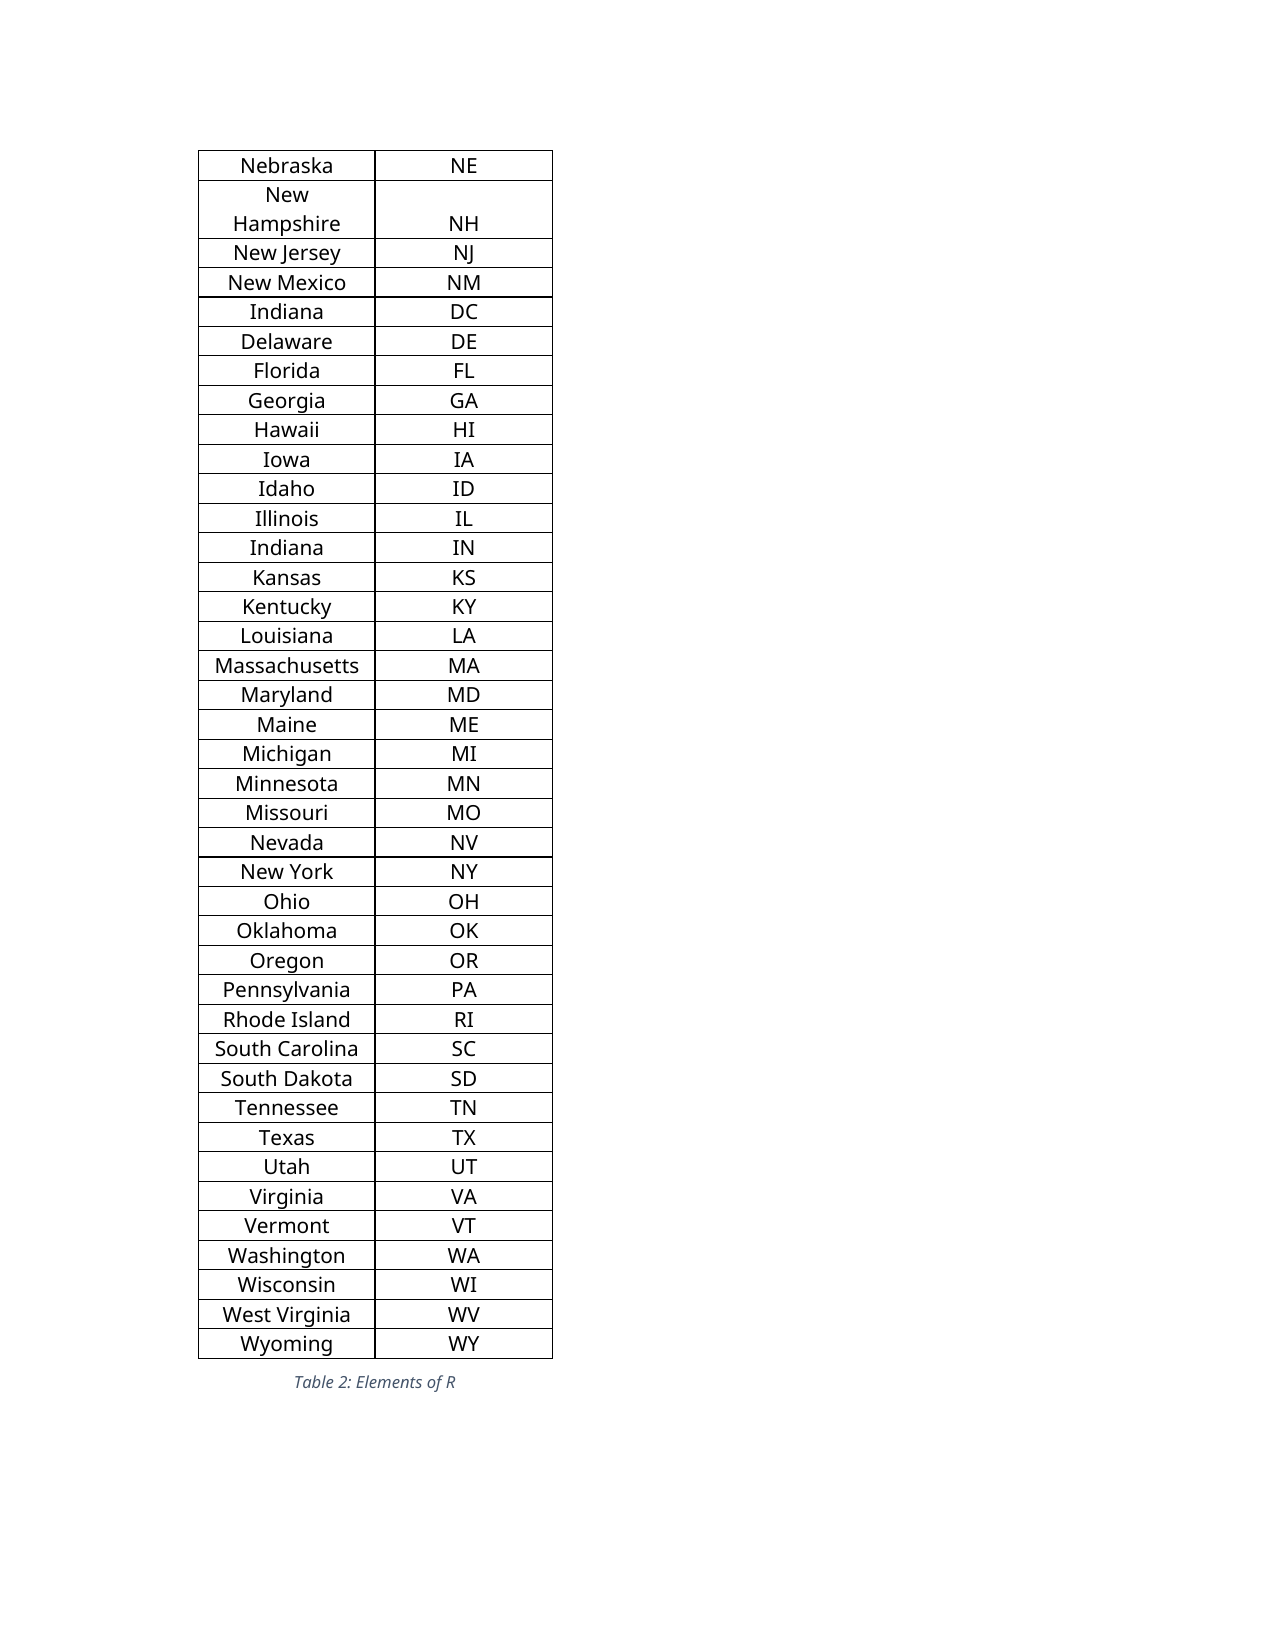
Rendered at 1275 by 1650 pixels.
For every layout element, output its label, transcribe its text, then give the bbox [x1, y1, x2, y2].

table_cell Rhode Island [199, 1005, 374, 1033]
table_cell TN [376, 1093, 552, 1122]
table_cell VT [376, 1211, 552, 1240]
table_cell Utah [199, 1152, 374, 1181]
table_cell New Jersey [199, 239, 374, 267]
table_cell New York [199, 858, 374, 886]
table_cell IL [376, 504, 552, 532]
table_cell Wisconsin [199, 1270, 374, 1299]
table_cell Maryland [199, 681, 374, 709]
table_cell GA [376, 386, 552, 414]
table_cell KY [376, 592, 552, 621]
table_cell Maine [199, 710, 374, 738]
table_cell WA [376, 1241, 552, 1269]
table_cell Massachusetts [199, 651, 374, 679]
table_cell ID [376, 474, 552, 503]
table_cell Washington [199, 1241, 374, 1269]
table_cell RI [376, 1005, 552, 1033]
table_cell OK [376, 916, 552, 945]
table_cell Minnesota [199, 769, 374, 797]
table_cell South Carolina [199, 1034, 374, 1063]
table_cell Louisiana [199, 622, 374, 650]
table_cell Virginia [199, 1182, 374, 1210]
table_cell LA [376, 622, 552, 650]
table_cell Indiana [199, 298, 374, 326]
table_cell Oklahoma [199, 916, 374, 945]
table_cell South Dakota [199, 1064, 374, 1092]
table_cell Indiana [199, 533, 374, 562]
table_cell NJ [376, 239, 552, 267]
table_cell Oregon [199, 946, 374, 974]
table_cell Nebraska [199, 151, 374, 179]
table_cell IA [376, 445, 552, 473]
table_cell Delaware [199, 327, 374, 355]
table_cell OH [376, 887, 552, 915]
table_cell FL [376, 356, 552, 385]
table_cell SD [376, 1064, 552, 1092]
table_cell Florida [199, 356, 374, 385]
table_cell Illinois [199, 504, 374, 532]
table_cell DC [376, 298, 552, 326]
table_cell West Virginia [199, 1300, 374, 1328]
table_cell PA [376, 975, 552, 1004]
table_cell DE [376, 327, 552, 355]
table_cell WV [376, 1300, 552, 1328]
table_cell UT [376, 1152, 552, 1181]
table_cell HI [376, 415, 552, 444]
table_cell MN [376, 769, 552, 797]
table_cell WY [376, 1329, 552, 1358]
table_cell Kansas [199, 563, 374, 591]
table_cell Kentucky [199, 592, 374, 621]
table_cell Nevada [199, 828, 374, 856]
table_cell NV [376, 828, 552, 856]
table_cell Texas [199, 1123, 374, 1151]
table_cell ME [376, 710, 552, 738]
table_cell NH [376, 181, 552, 237]
table_cell NM [376, 268, 552, 296]
table_cell TX [376, 1123, 552, 1151]
table_cell VA [376, 1182, 552, 1210]
table_cell OR [376, 946, 552, 974]
table_cell New Hampshire [199, 181, 374, 237]
table_cell KS [376, 563, 552, 591]
table_cell Ohio [199, 887, 374, 915]
table_cell Wyoming [199, 1329, 374, 1358]
table_cell SC [376, 1034, 552, 1063]
table_cell Pennsylvania [199, 975, 374, 1004]
table_cell Missouri [199, 799, 374, 827]
text Table 2: Elements of R [150, 1371, 601, 1394]
table_cell NY [376, 858, 552, 886]
table_cell Hawaii [199, 415, 374, 444]
table_cell New Mexico [199, 268, 374, 296]
table_cell IN [376, 533, 552, 562]
table_cell Iowa [199, 445, 374, 473]
table_cell Vermont [199, 1211, 374, 1240]
table_cell MA [376, 651, 552, 679]
table_cell NE [376, 151, 552, 179]
table_cell Michigan [199, 740, 374, 768]
table_cell WI [376, 1270, 552, 1299]
table_cell MI [376, 740, 552, 768]
table_cell Georgia [199, 386, 374, 414]
table_cell Tennessee [199, 1093, 374, 1122]
table_cell Idaho [199, 474, 374, 503]
table_cell MD [376, 681, 552, 709]
table_cell MO [376, 799, 552, 827]
